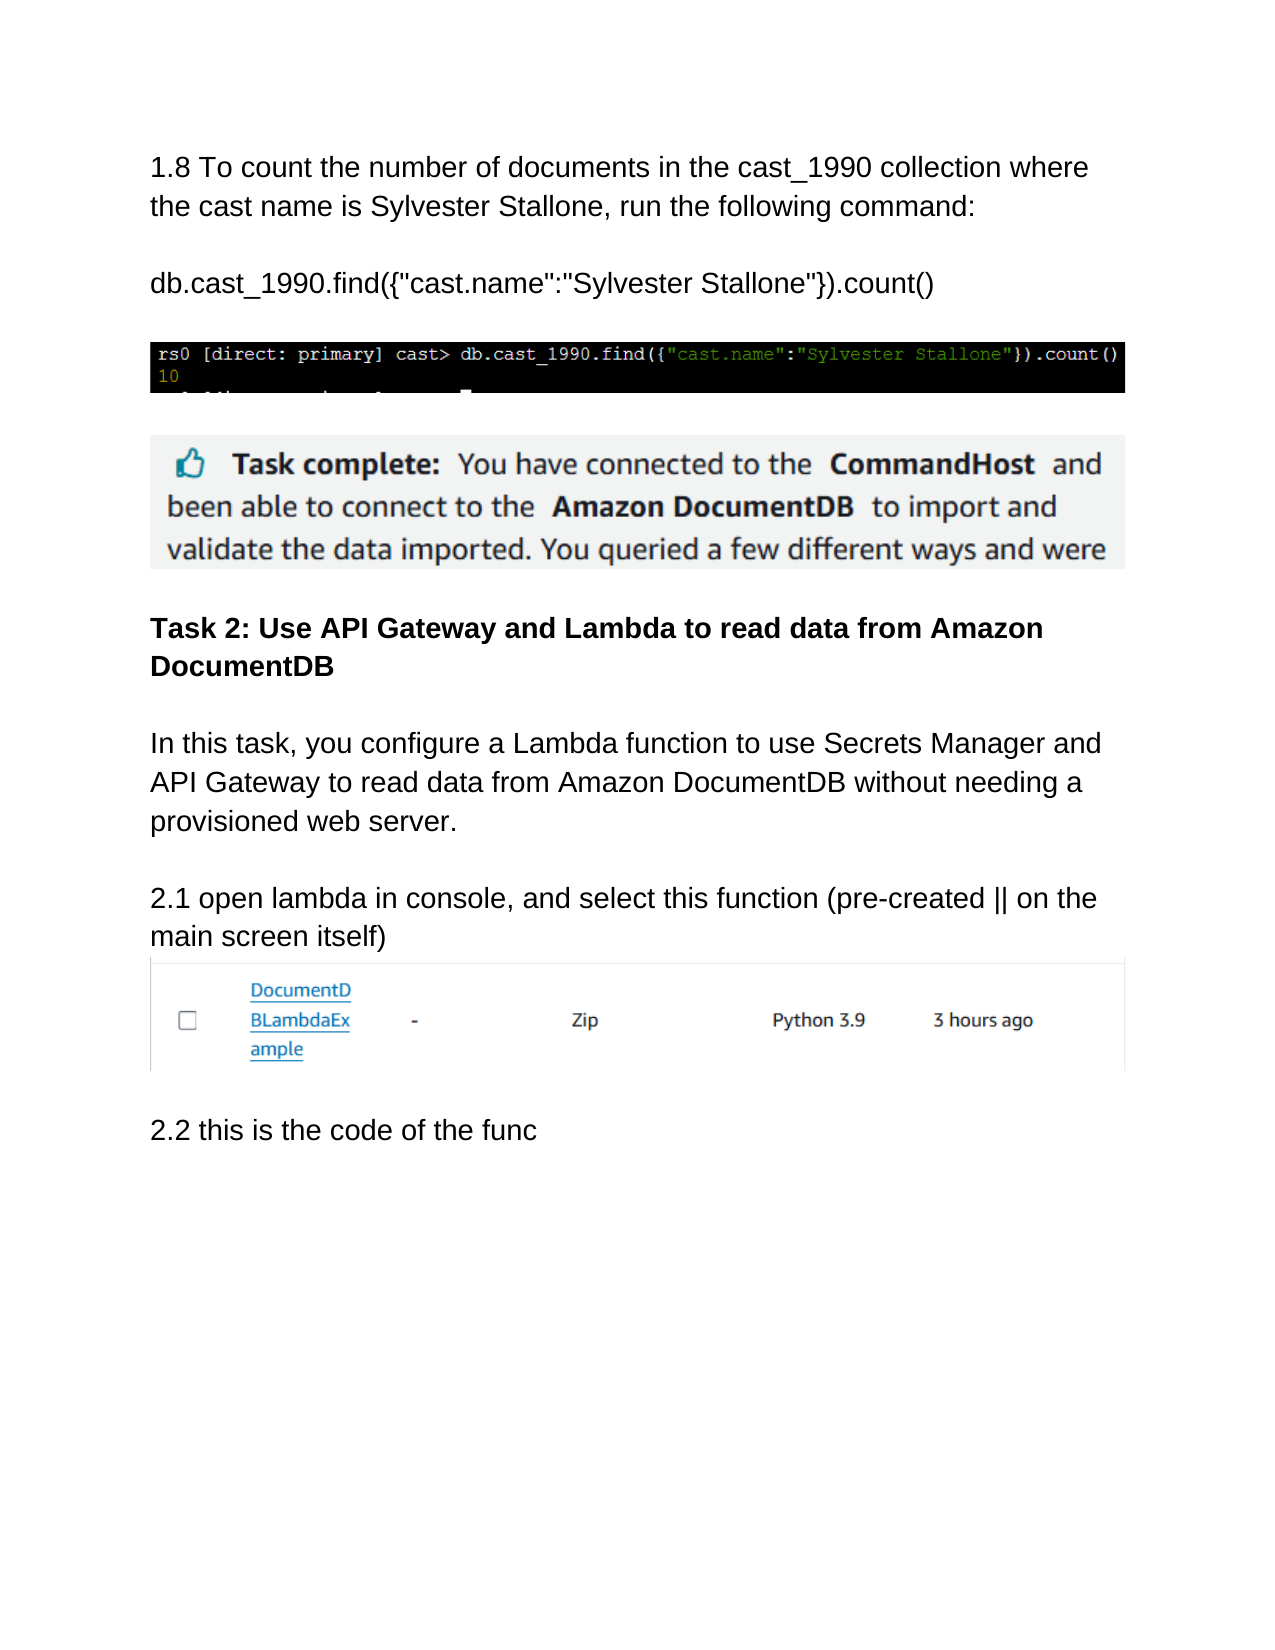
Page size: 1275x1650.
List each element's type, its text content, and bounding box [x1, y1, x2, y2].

text 2.2 this is the code of the func [150, 1113, 1125, 1146]
picture [150, 435, 1125, 569]
text db.cast_1990.find({"cast.name":"Sylvester Stallone"}).count() [150, 266, 1125, 299]
picture [150, 342, 1125, 393]
picture [150, 957, 1125, 1071]
text 2.1 open lambda in console, and select this function (pre-created || on the main screen itself) [150, 881, 1125, 953]
text 1.8 To count the number of documents in the cast_1990 collection where the cast name is Sylvester Stallone, run the following command: [150, 150, 1125, 222]
text In this task, you configure a Lambda function to use Secrets Manager and API Gateway to read data from Amazon DocumentDB without needing a provisioned web server. [150, 726, 1125, 837]
text Task 2: Use API Gateway and Lambda to read data from Amazon DocumentDB [150, 611, 1125, 683]
